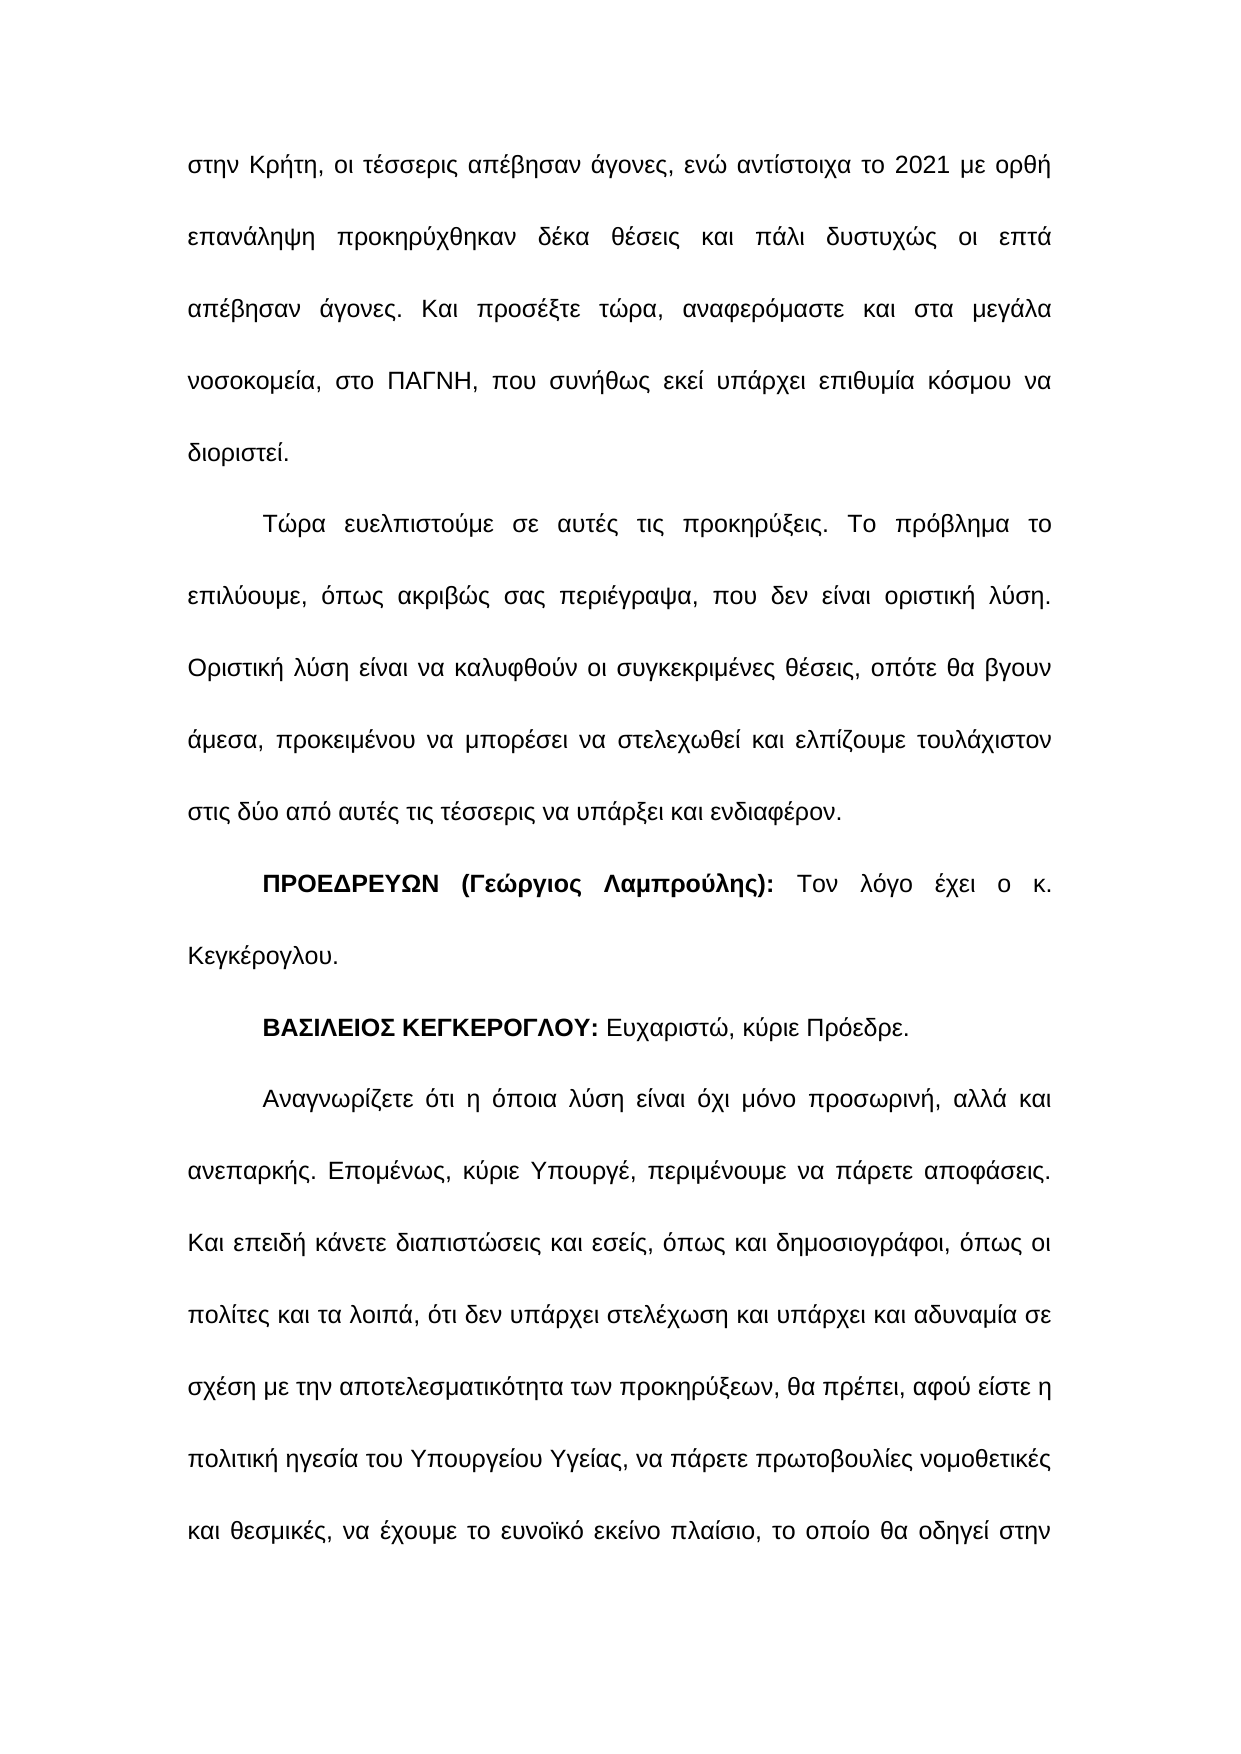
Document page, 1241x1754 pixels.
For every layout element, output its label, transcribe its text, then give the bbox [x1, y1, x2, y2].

text Τώρα ευελπιστούμε σε αυτές τις προκηρύξεις. Το πρόβλημα το επιλύουμε, όπως ακριβώς σας περιέγραψα, που δεν είναι οριστική λύση. Οριστική λύση είναι να καλυφθούν οι συγκεκριμένες θέσεις, οπότε θα βγουν άμεσα, προκειμένου να μπορέσει να στελεχωθεί και ελπίζουμε τουλάχιστον στις δύο από αυτές τις τέσσερις να υπάρξει και ενδιαφέρον. [187, 509, 1053, 826]
text ΠΡΟΕΔΡΕΥΩΝ (Γεώργιος Λαμπρούλης): Τον λόγο έχει ο κ. Κεγκέρογλου. [187, 869, 1053, 969]
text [187, 150, 1053, 466]
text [187, 1084, 1053, 1544]
text ΒΑΣΙΛΕΙΟΣ ΚΕΓΚΕΡΟΓΛΟΥ: Ευχαριστώ, κύριε Πρόεδρε. [187, 1012, 1053, 1041]
